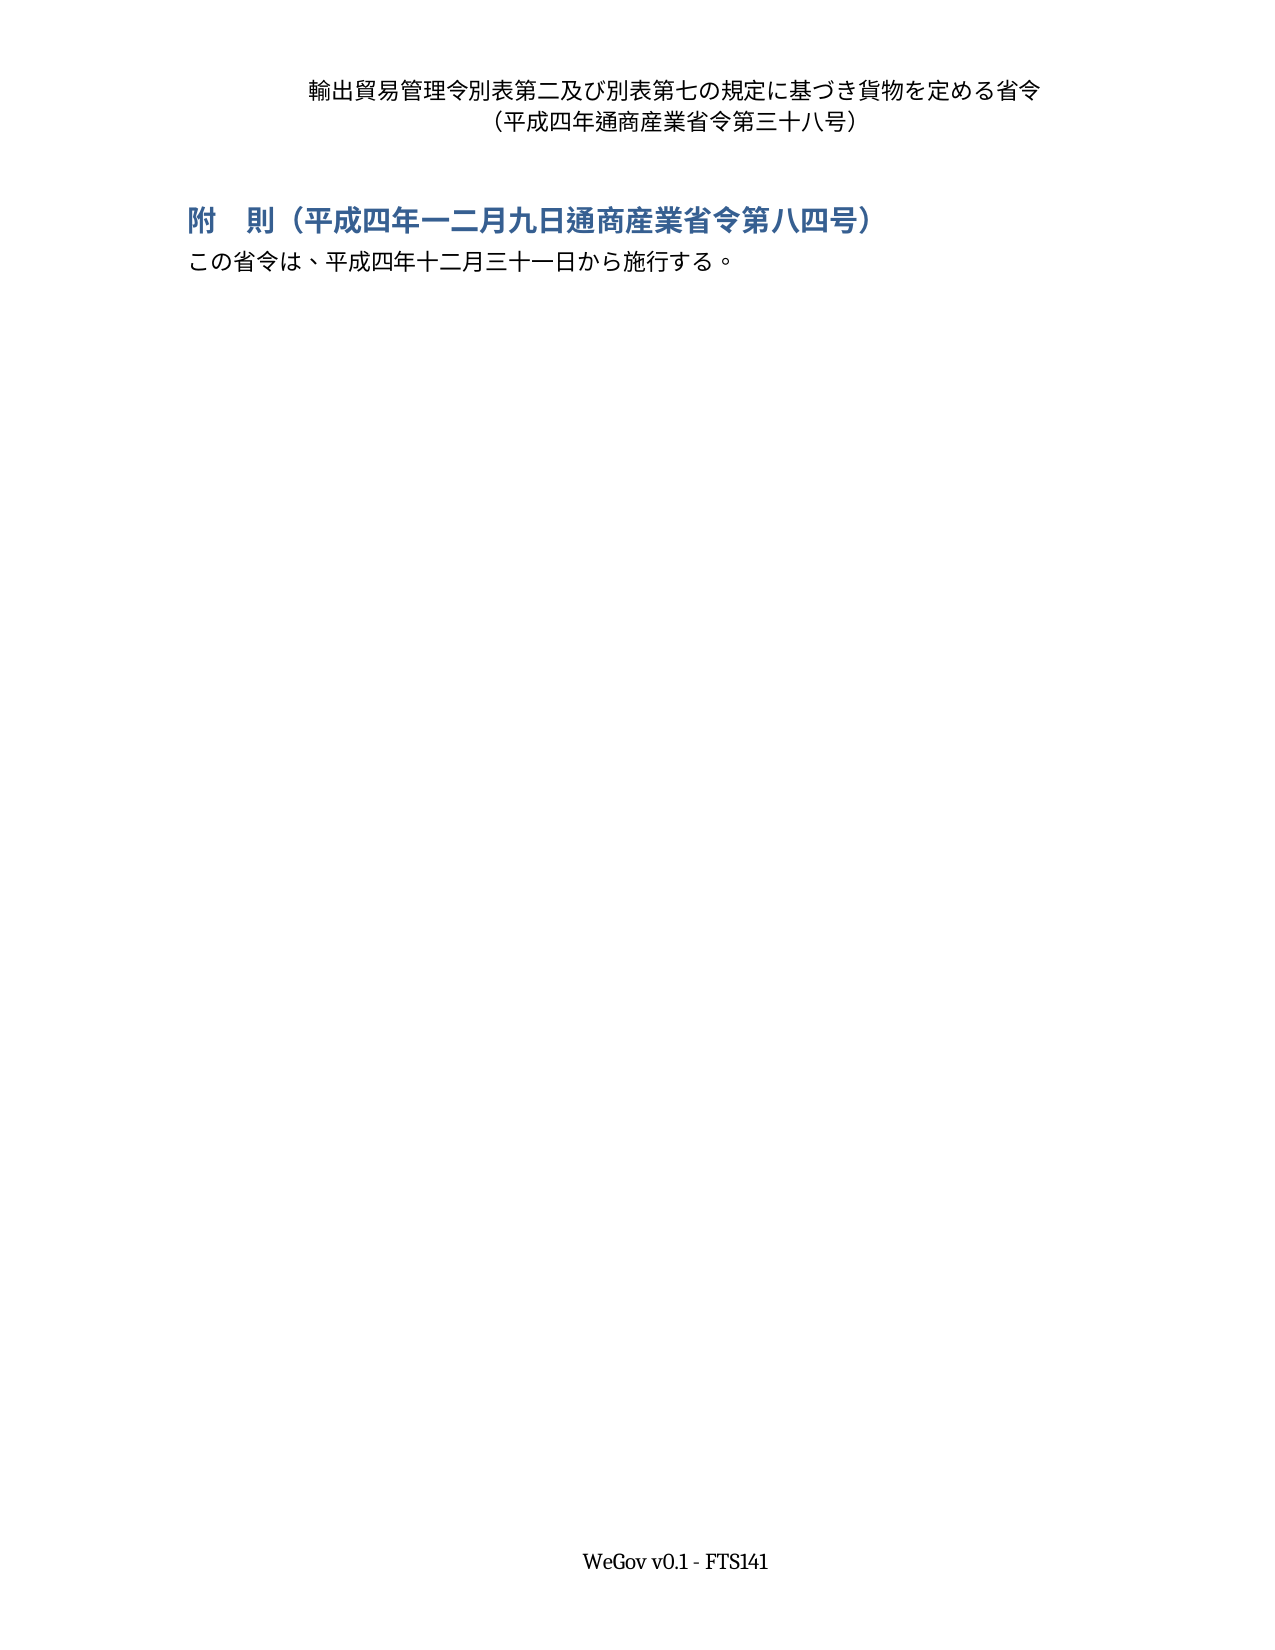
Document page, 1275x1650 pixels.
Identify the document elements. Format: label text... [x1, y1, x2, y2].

text この省令は、平成四年十二月三十一日から施行する。 [187, 246, 1087, 277]
subtitle 附 則（平成四年一二月九日通商産業省令第八四号） [187, 200, 1087, 240]
